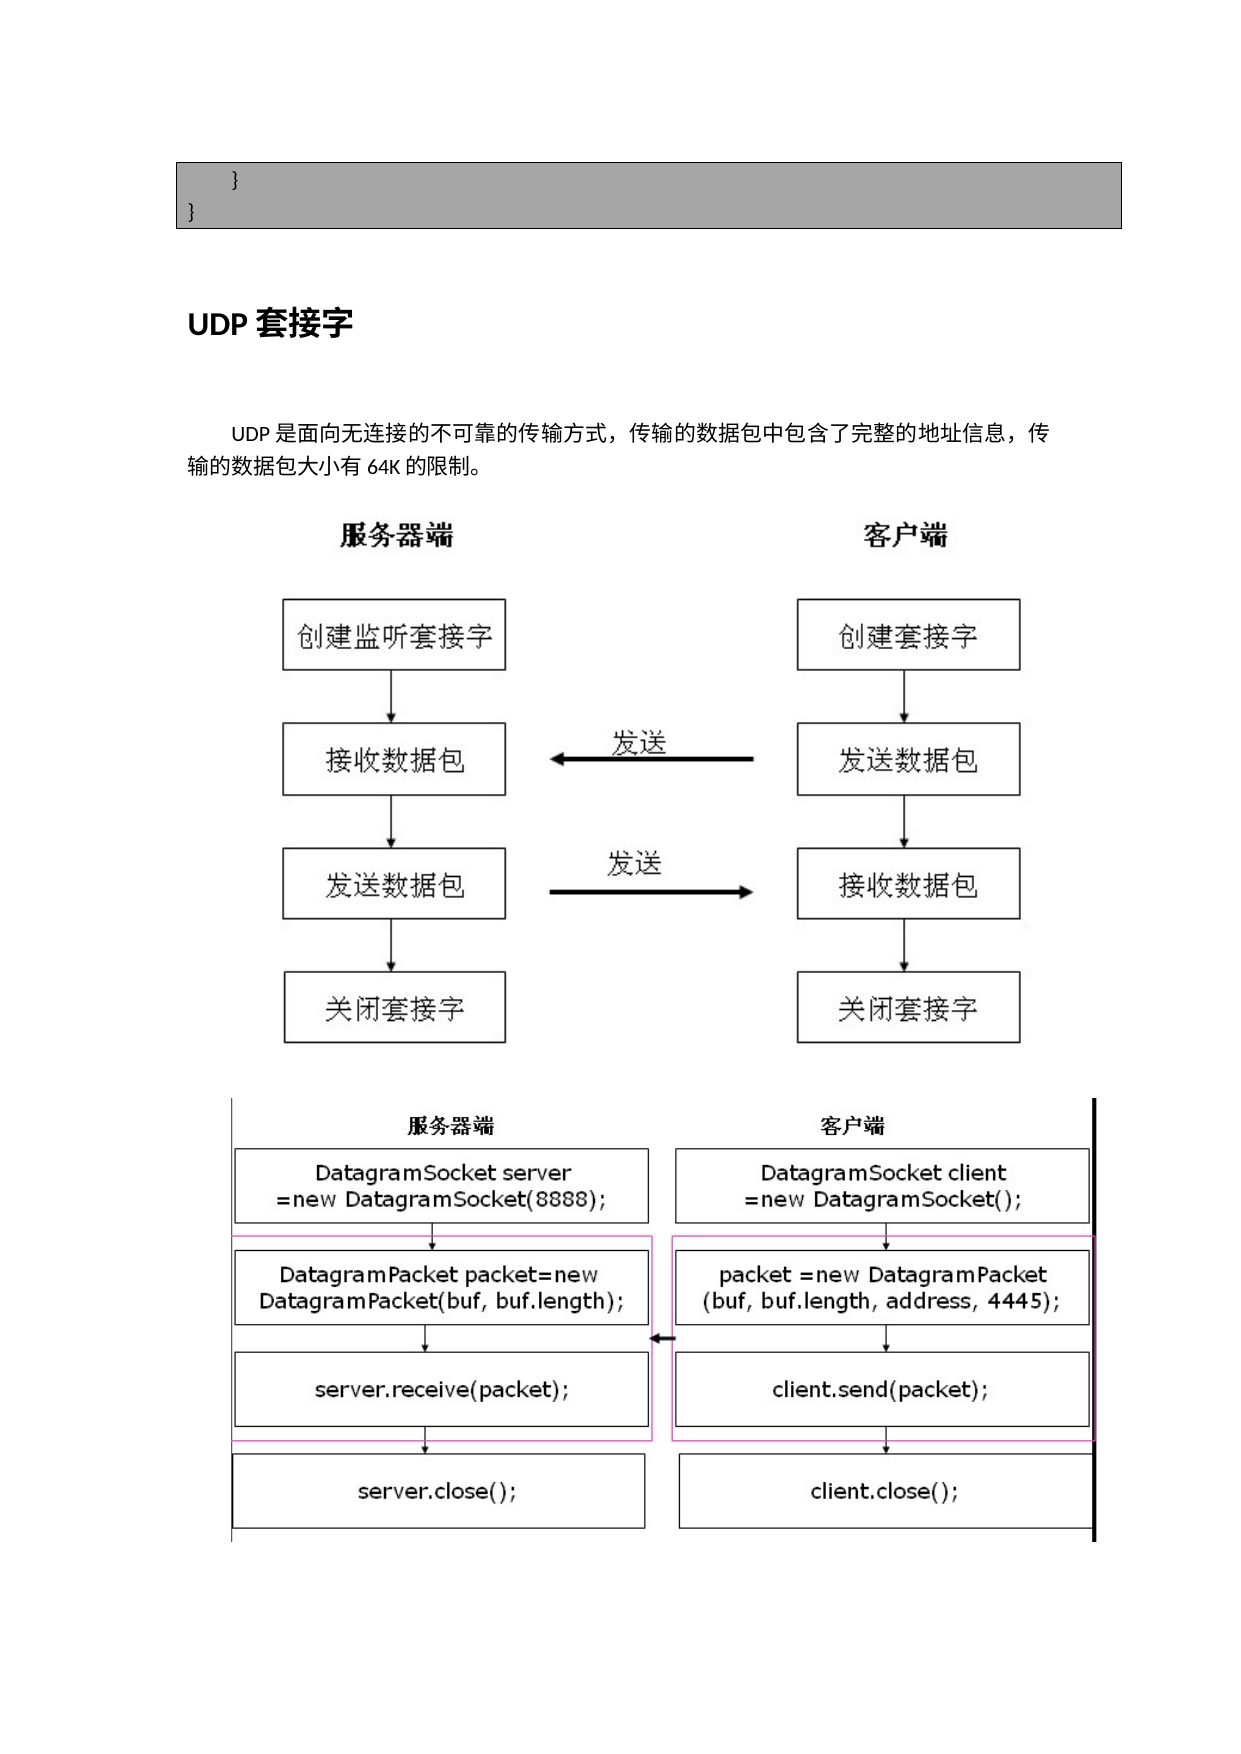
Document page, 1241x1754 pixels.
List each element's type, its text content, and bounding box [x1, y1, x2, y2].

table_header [177, 163, 1121, 228]
picture [231, 480, 1071, 1081]
subtitle UDP套接字 [187, 289, 1053, 354]
picture [231, 1098, 1097, 1542]
text UDP是面向无连接的不可靠的传输方式，传输的数据包中包含了完整的地址信息，传输的数据包大小有64K的限制。 [187, 416, 1053, 481]
